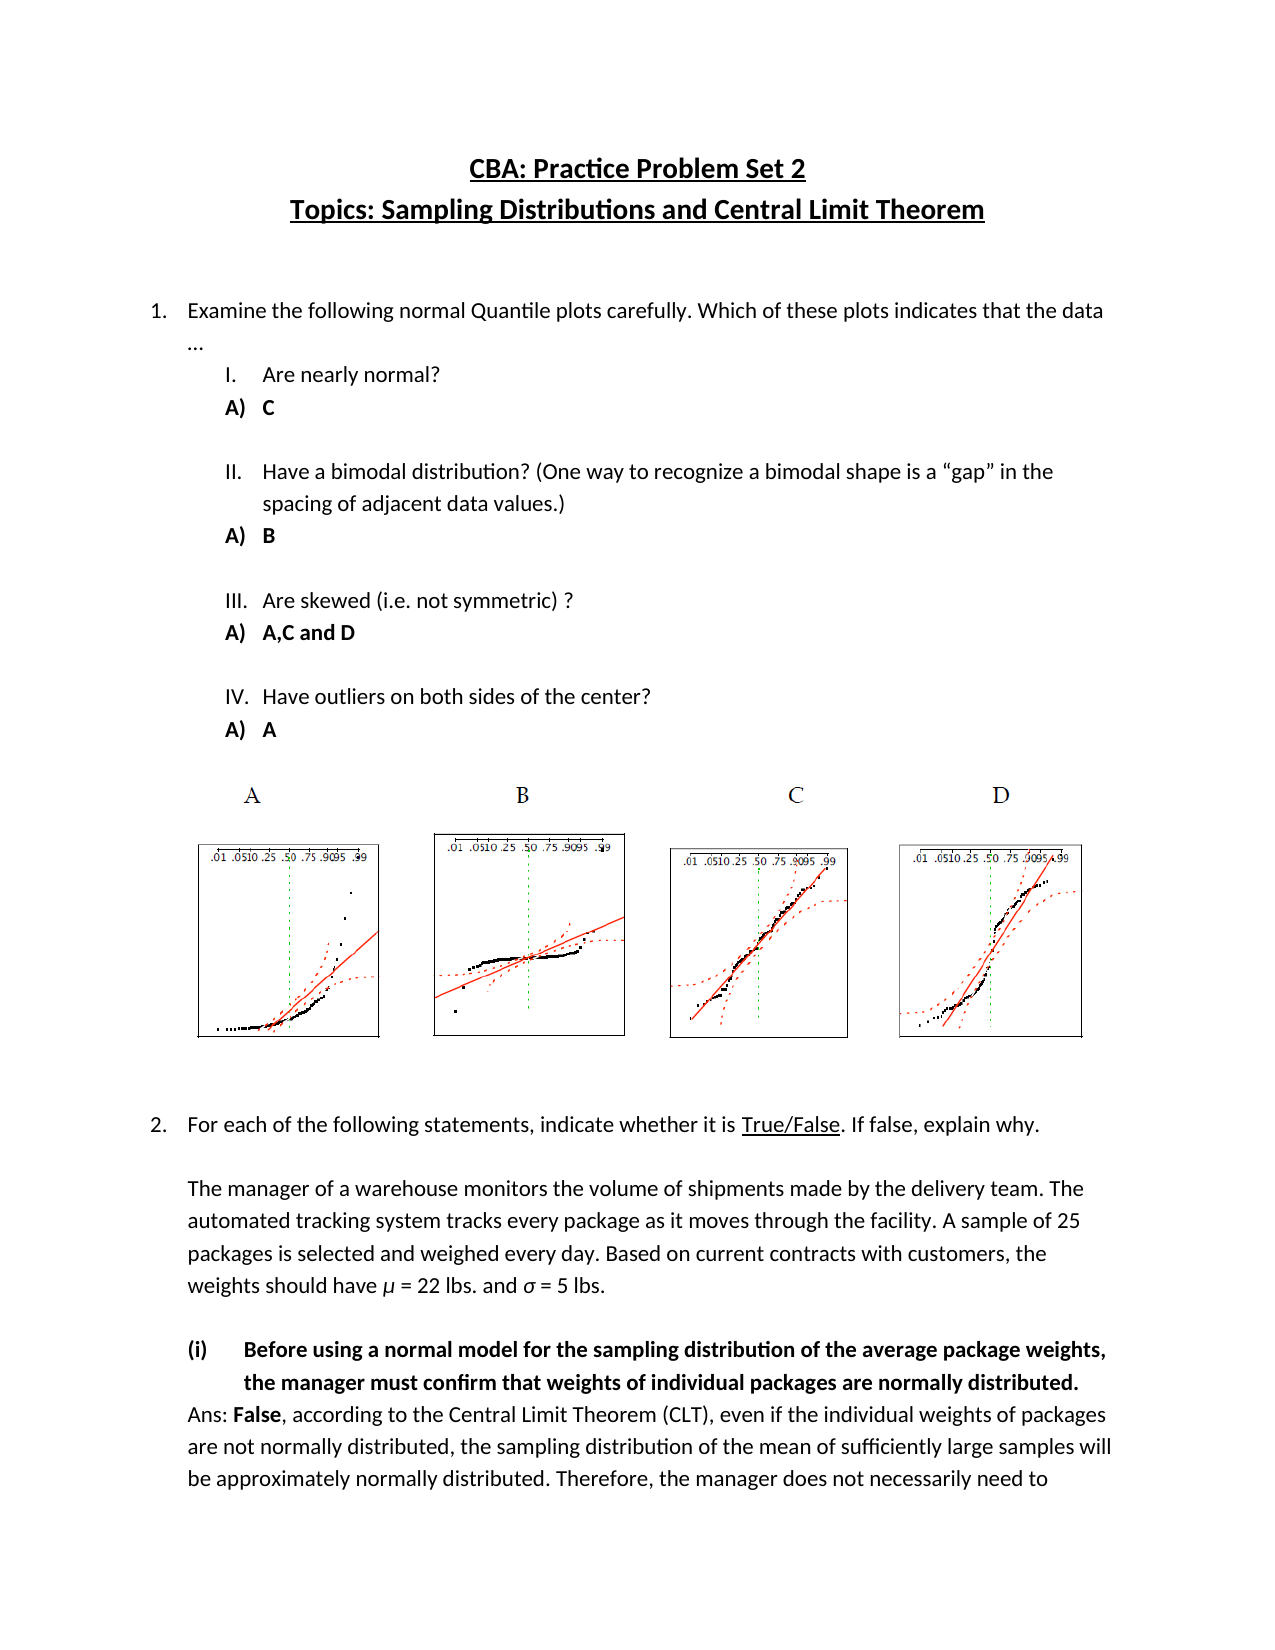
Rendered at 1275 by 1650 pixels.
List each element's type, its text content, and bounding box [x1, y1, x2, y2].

text Topics: Sampling Distributions and Central Limit Theorem [150, 191, 1125, 227]
list Are skewed (i.e. not symmetric) ? [225, 586, 1125, 614]
list For each of the following statements, indicate whether it is True/False. If false, explain why. [150, 1110, 1125, 1138]
text CBA: Practice Problem Set 2 [150, 150, 1125, 186]
text The manager of a warehouse monitors the volume of shipments made by the delivery team. The automated tracking system tracks every package as it moves through the facility. A sample of 25 packages is selected and weighed every day. Based on current contracts with customers, the weights should have μ = 22 lbs. and σ = 5 lbs. [187, 1174, 1125, 1299]
list A [225, 715, 1125, 743]
list A,C and D [225, 618, 1125, 646]
list B [225, 522, 1125, 549]
list Examine the following normal Quantile plots carefully. Which of these plots indicates that the data … [150, 296, 1125, 356]
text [187, 1400, 1125, 1492]
list Before using a normal model for the sampling distribution of the average package weights, the manager must confirm that weights of individual packages are normally distributed. [187, 1335, 1125, 1396]
list Have outliers on both sides of the center? [225, 682, 1125, 711]
list C [225, 393, 1125, 421]
list Have a bimodal distribution? (One way to recognize a bimodal shape is a “gap” in the spacing of adjacent data values.) [225, 457, 1125, 517]
list Are nearly normal? [225, 361, 1125, 389]
